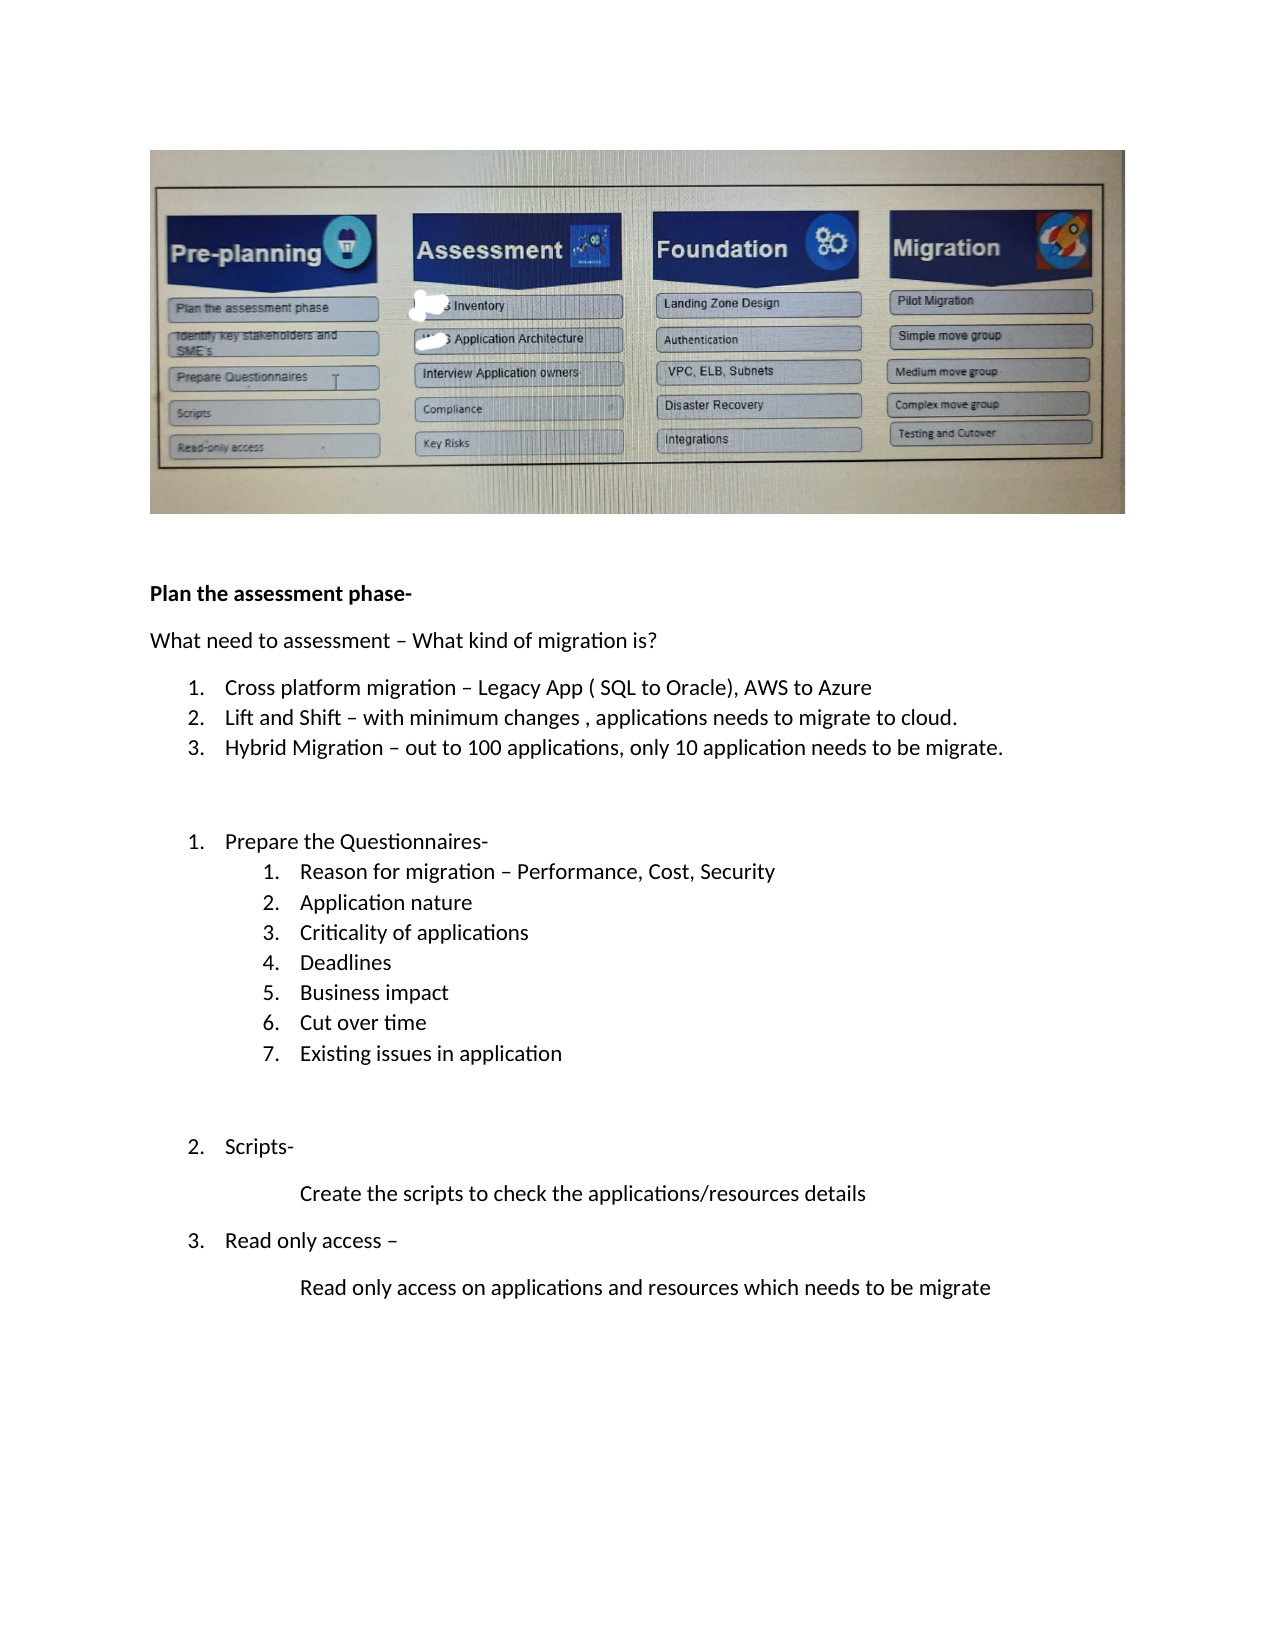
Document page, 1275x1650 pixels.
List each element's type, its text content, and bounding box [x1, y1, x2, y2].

list Lift and Shift – with minimum changes , applications needs to migrate to cloud. [187, 703, 1125, 731]
list Read only access – [187, 1226, 1125, 1254]
picture [150, 150, 1125, 514]
list Business impact [262, 978, 1125, 1006]
list Application nature [262, 888, 1125, 916]
list Reason for migration – Performance, Cost, Security [262, 857, 1125, 886]
list Deadlines [262, 948, 1125, 976]
list Prepare the Questionnaires- [187, 827, 1125, 855]
text What need to assessment – What kind of migration is? [150, 626, 1125, 654]
list Criticality of applications [262, 918, 1125, 946]
text Plan the assessment phase- [150, 579, 1125, 607]
text Read only access on applications and resources which needs to be migrate [225, 1273, 1125, 1301]
text Create the scripts to check the applications/resources details [225, 1179, 1125, 1207]
list Cut over time [262, 1008, 1125, 1037]
list Hybrid Migration – out to 100 applications, only 10 application needs to be migrate. [187, 733, 1125, 762]
list Cross platform migration – Legacy App ( SQL to Oracle), AWS to Azure [187, 673, 1125, 701]
list Existing issues in application [262, 1039, 1125, 1067]
list Scripts- [187, 1132, 1125, 1161]
